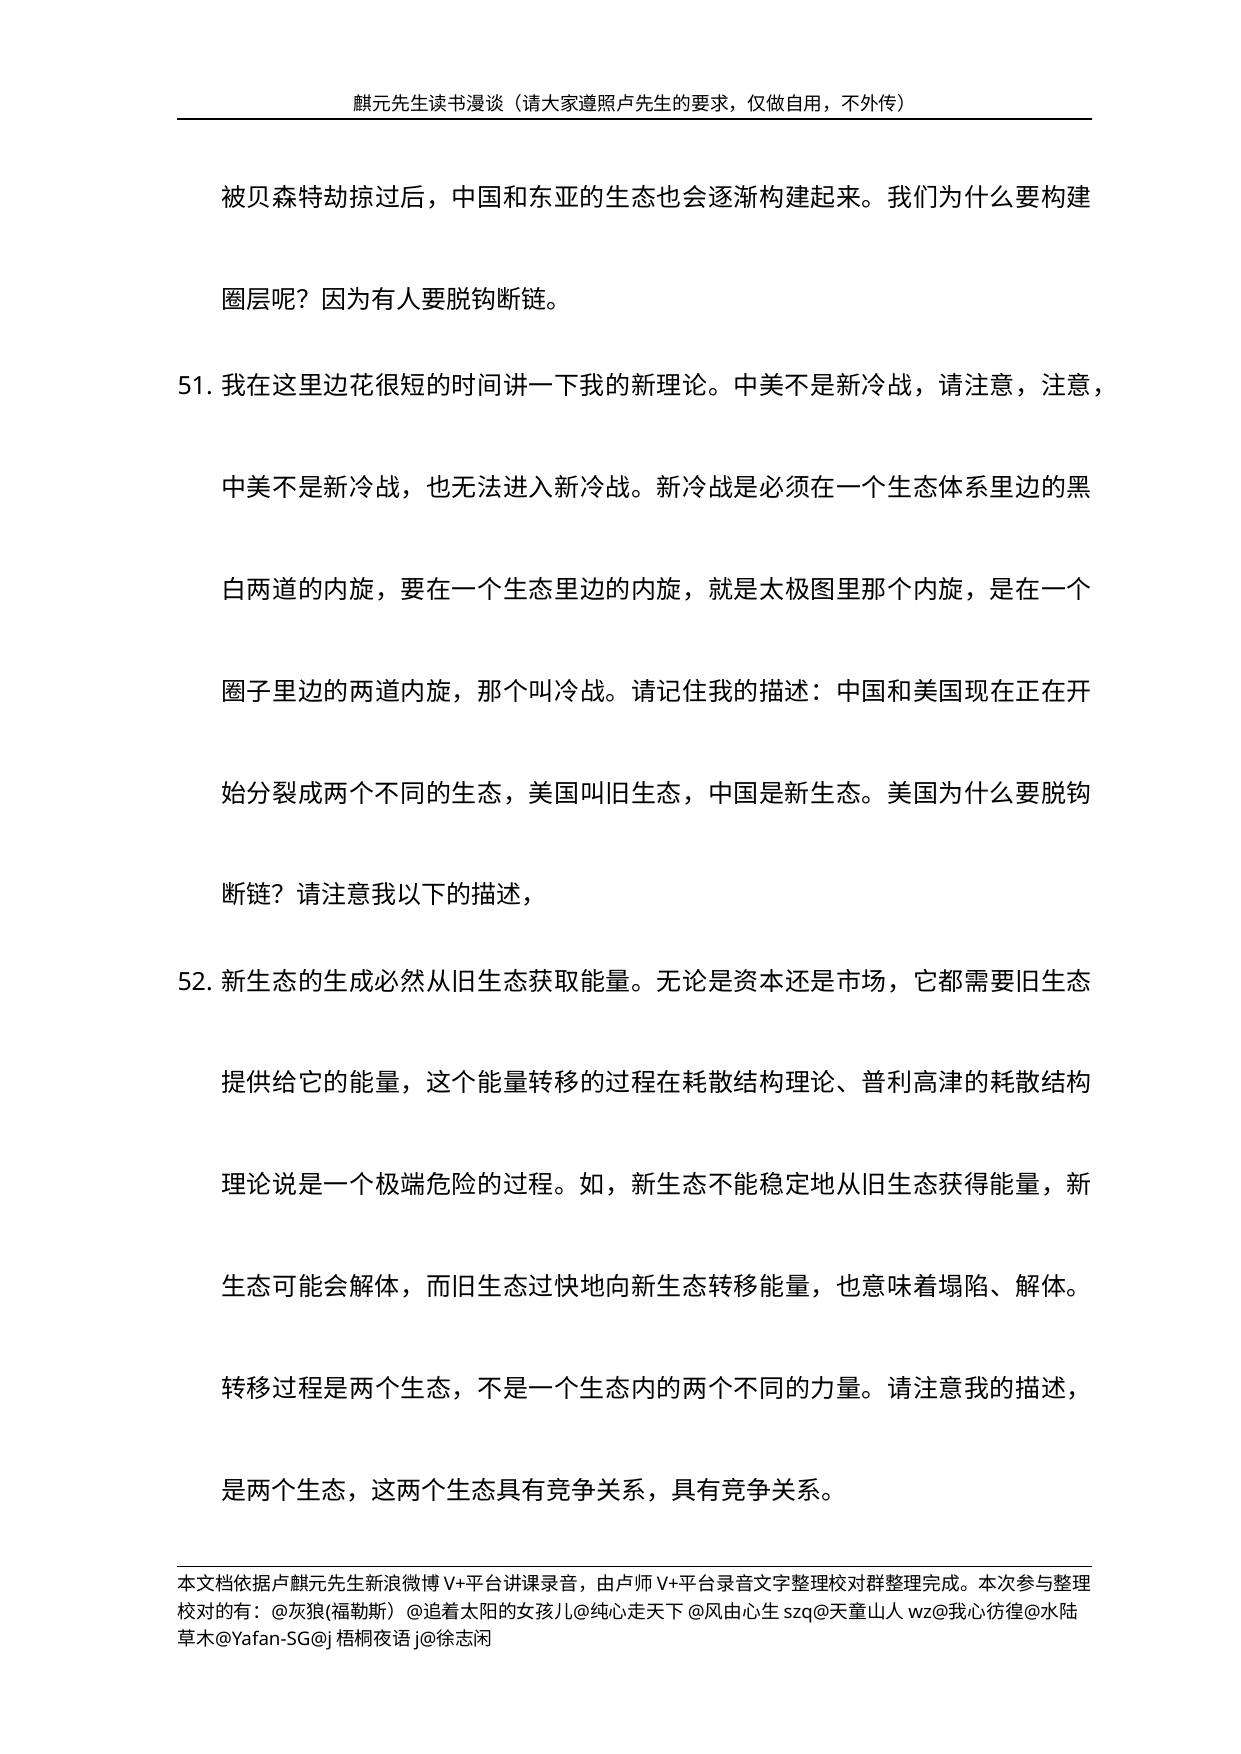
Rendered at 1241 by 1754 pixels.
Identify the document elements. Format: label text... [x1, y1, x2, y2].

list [177, 162, 1092, 332]
list 新生态的生成必然从旧生态获取能量。无论是资本还是市场，它都需要旧生态提供给它的能量，这个能量转移的过程在耗散结构理论、普利高津的耗散结构理论说是一个极端危险的过程。如，新生态不能稳定地从旧生态获得能量，新生态可能会解体，而旧生态过快地向新生态转移能量，也意味着塌陷、解体。转移过程是两个生态，不是一个生态内的两个不同的力量。请注意我的描述，是两个生态，这两个生态具有竞争关系，具有竞争关系。 [177, 945, 1092, 1522]
list 我在这里边花很短的时间讲一下我的新理论。中美不是新冷战，请注意，注意，中美不是新冷战，也无法进入新冷战。新冷战是必须在一个生态体系里边的黑白两道的内旋，要在一个生态里边的内旋，就是太极图里那个内旋，是在一个圈子里边的两道内旋，那个叫冷战。请记住我的描述：中国和美国现在正在开始分裂成两个不同的生态，美国叫旧生态，中国是新生态。美国为什么要脱钩断链？请注意我以下的描述， [177, 350, 1092, 927]
